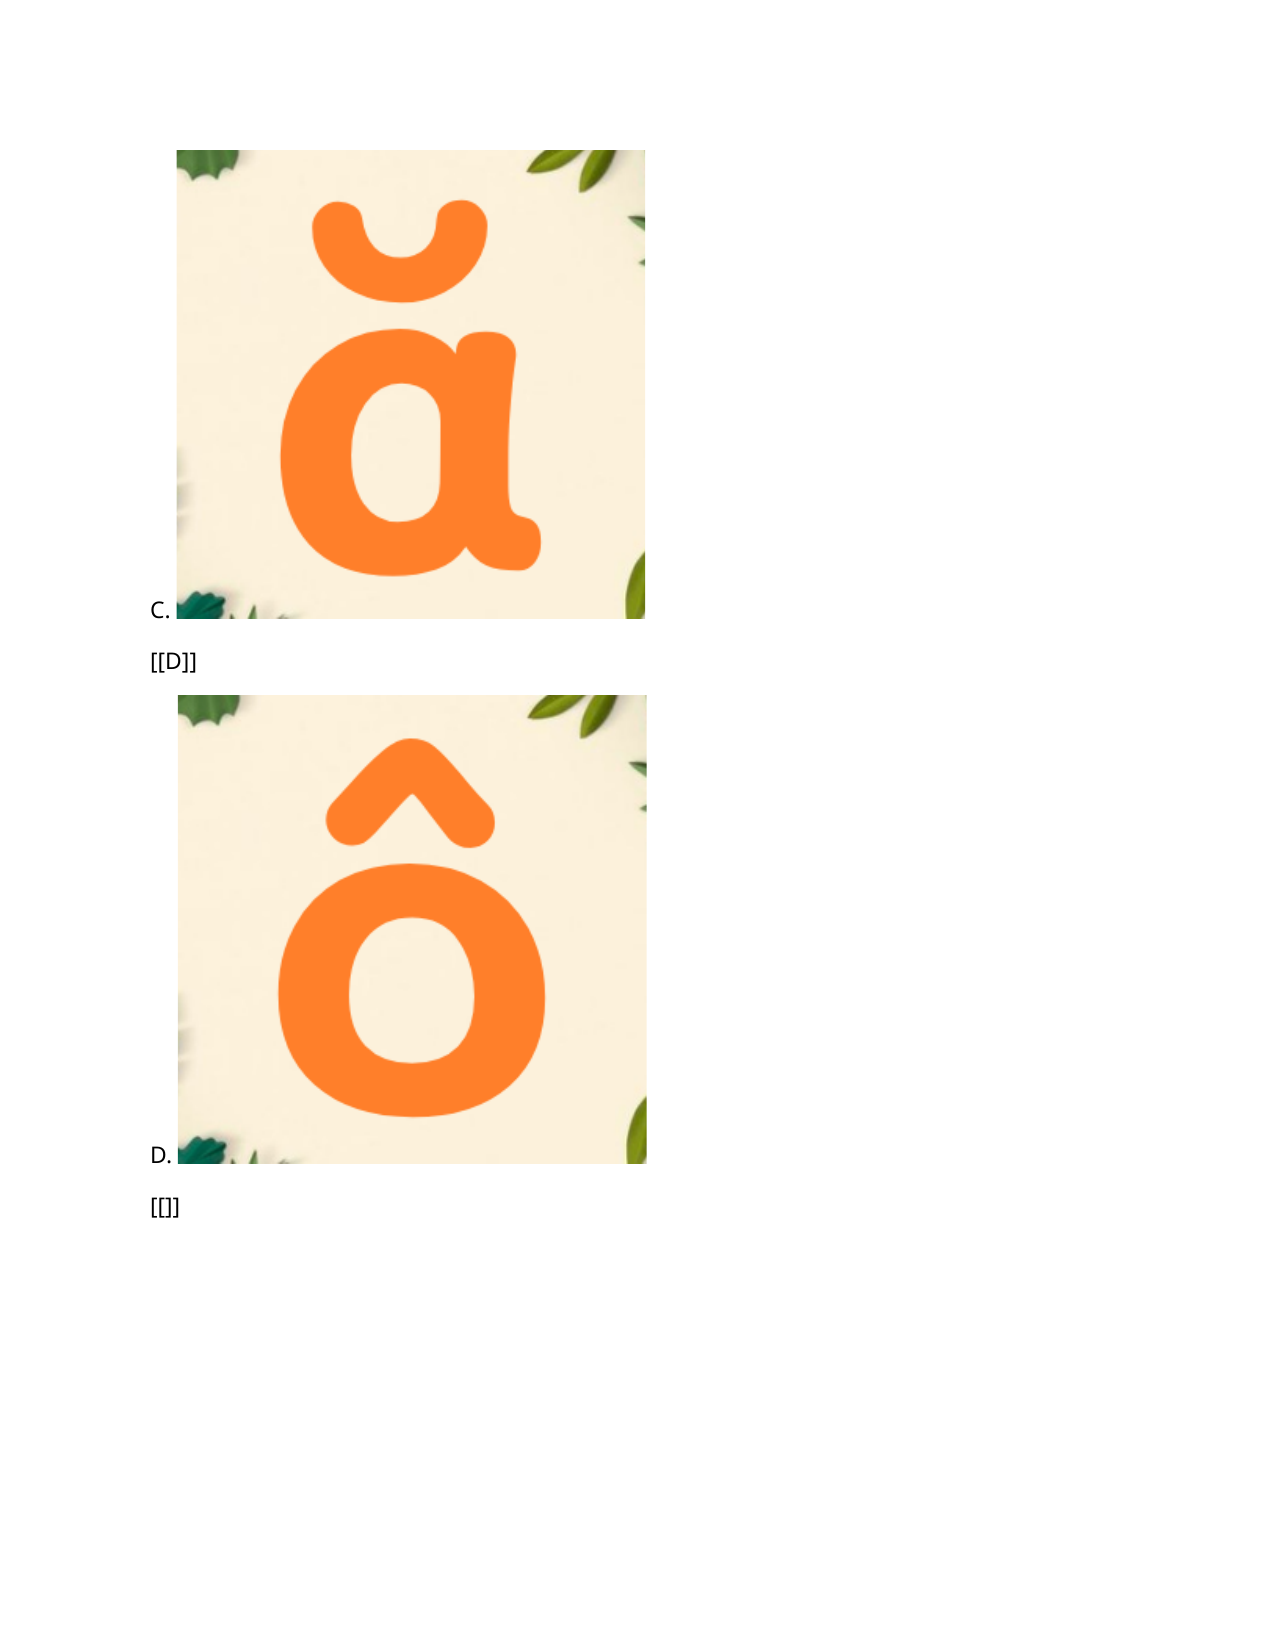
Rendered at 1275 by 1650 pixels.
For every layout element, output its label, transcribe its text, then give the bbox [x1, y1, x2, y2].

text [[]] [150, 1190, 1125, 1221]
text [[D]] [150, 645, 1125, 676]
picture [177, 695, 647, 1164]
picture [176, 150, 646, 619]
